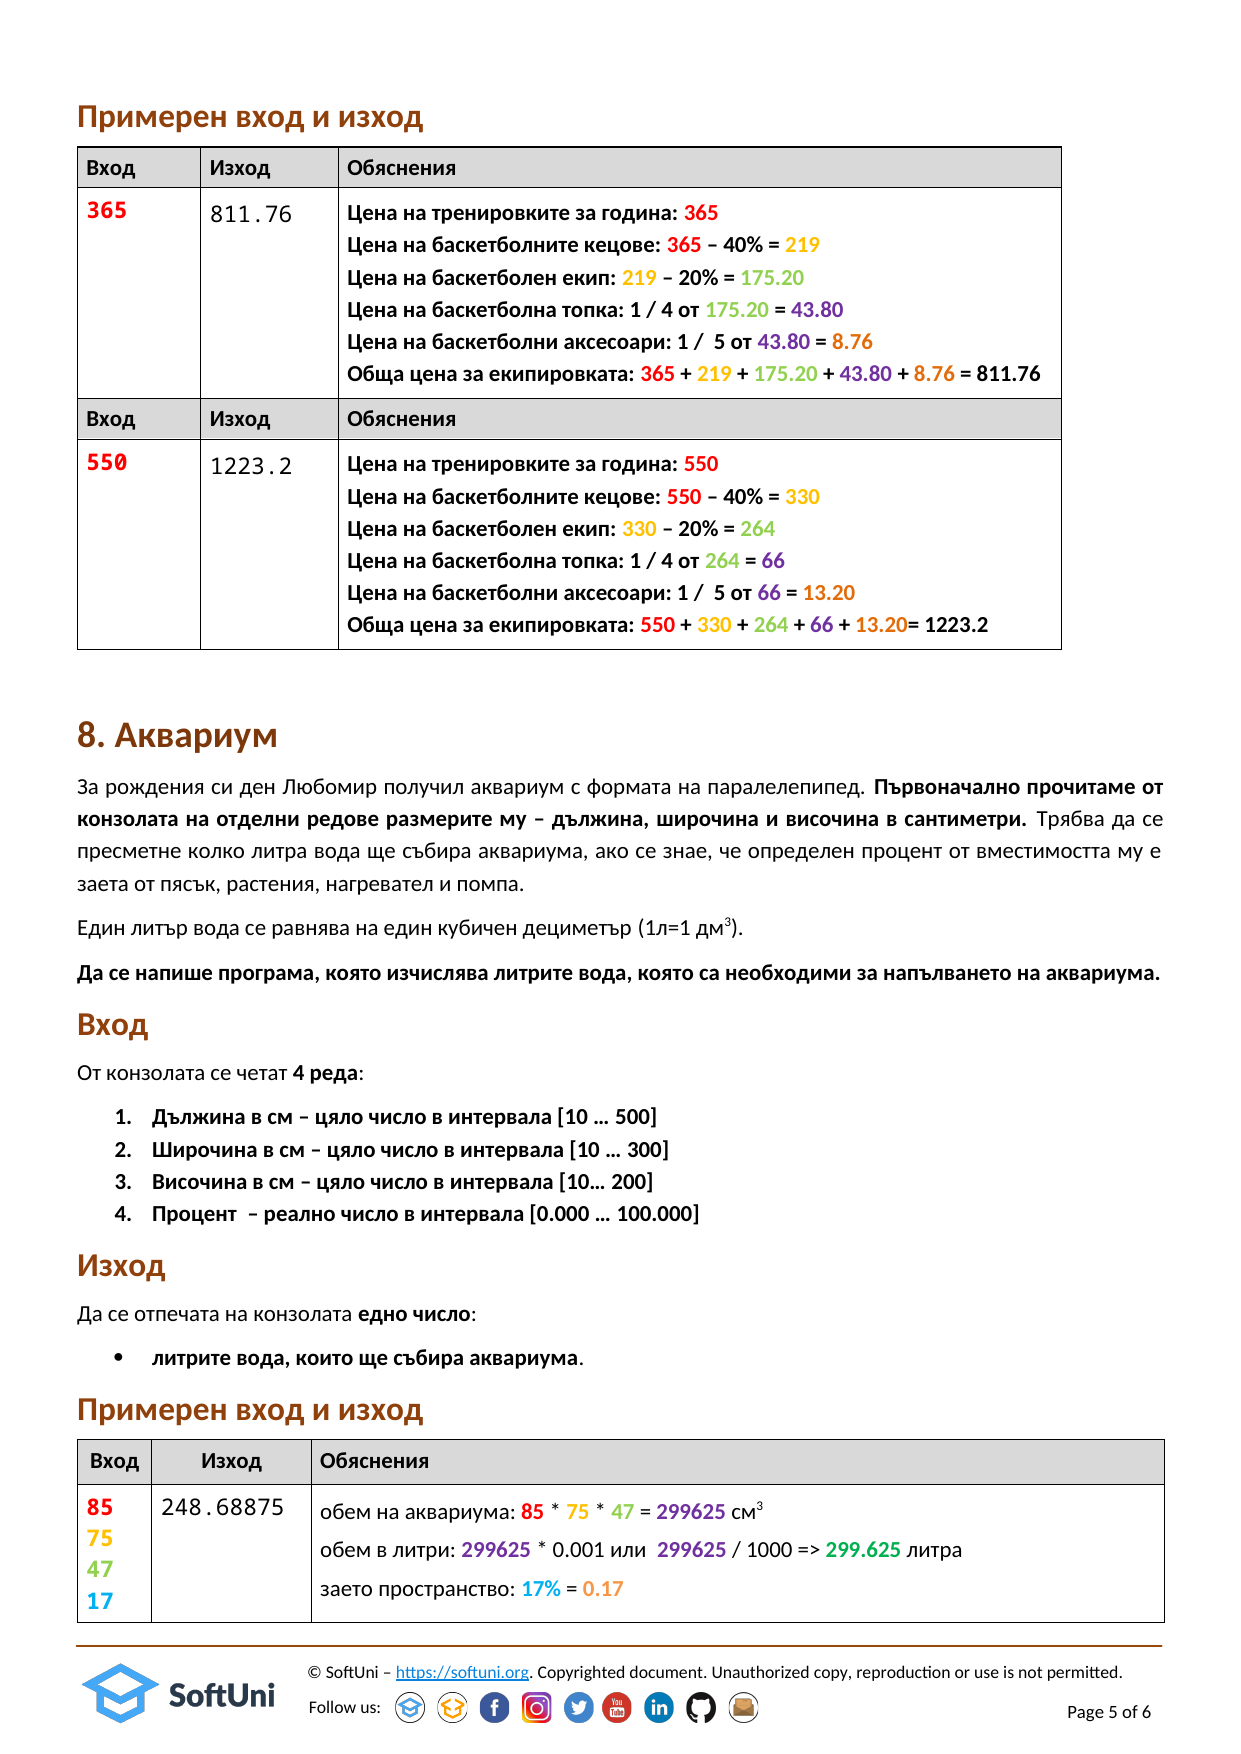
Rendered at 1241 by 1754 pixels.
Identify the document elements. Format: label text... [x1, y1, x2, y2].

text Да се отпечата на конзолата едно число: [77, 1299, 1163, 1327]
list Широчина в см – цяло число в интервала [10 … 300] [114, 1135, 1163, 1163]
picture [395, 1692, 425, 1723]
picture [522, 1692, 552, 1723]
picture [728, 1692, 759, 1723]
text За рождения си ден Любомир получил аквариум с формата на паралелепипед. Първоначално прочитаме от конзолата на отделни редове размерите му – дължина, широчина и височина в сантиметри. Трябва да се пресметне колко литра вода ще събира аквариума, ако се знае, че определен процент от вместимостта му е заета от пясък, растения, нагревател и помпа. [77, 772, 1163, 897]
list литрите вода, които ще събира аквариума. [114, 1343, 1163, 1372]
subtitle Аквариум [77, 711, 1163, 757]
table_header Вход [78, 148, 200, 187]
subtitle Примерен вход и изход [77, 1388, 1163, 1429]
table_cell 85 75 47 17 [78, 1485, 151, 1622]
table_cell Цена на тренировките за година: 365 Цена на баскетболните кецове: 365 – 40% = 219 Цена на баскетболен екип: 219 – 20% = 175.20 Цена на баскетболна топка: 1 / 4 от 175.20 = 43.80 Цена на баскетболни аксесоари: 1 / 5 от 43.80 = 8.76 Обща цена за екипировката: 365 + 219 + 175.20 + 43.80 + 8.76 = 811.76 [339, 188, 1061, 397]
table_cell Вход [78, 399, 200, 438]
picture [75, 1658, 281, 1729]
table_header Обяснения [339, 148, 1061, 187]
table_header Обяснения [312, 1440, 1164, 1484]
picture [479, 1692, 510, 1723]
subtitle Изход [77, 1244, 1163, 1284]
text Да се напише програма, която изчислява литрите вода, която са необходими за напълването на аквариума. [77, 958, 1163, 986]
list Дължина в см – цяло число в интервала [10 … 500] [114, 1102, 1163, 1131]
table_header Изход [152, 1440, 311, 1484]
table_cell 550 [78, 440, 200, 649]
picture [602, 1692, 632, 1723]
table_header Вход [78, 1440, 151, 1484]
picture [686, 1692, 716, 1723]
table_cell Цена на тренировките за година: 550 Цена на баскетболните кецове: 550 – 40% = 330 Цена на баскетболен екип: 330 – 20% = 264 Цена на баскетболна топка: 1 / 4 от 264 = 66 Цена на баскетболни аксесоари: 1 / 5 от 66 = 13.20 Обща цена за екипировката: 550 + 330 + 264 + 66 + 13.20= 1223.2 [339, 440, 1061, 649]
text От конзолата се четат 4 реда: [77, 1058, 1163, 1086]
picture [437, 1692, 468, 1723]
table_cell 811.76 [201, 188, 338, 397]
list Процент – реално число в интервала [0.000 … 100.000] [114, 1199, 1163, 1227]
picture [658, 1705, 667, 1714]
picture [564, 1692, 594, 1723]
table_header Изход [201, 148, 338, 187]
picture [644, 1692, 653, 1701]
picture [644, 1714, 653, 1723]
table_cell Изход [201, 399, 338, 438]
table_cell 1223.2 [201, 440, 338, 649]
picture [665, 1692, 674, 1701]
subtitle Вход [77, 1003, 1163, 1043]
table_cell 365 [78, 188, 200, 397]
text Един литър вода се равнява на един кубичен дециметър (1л=1 дм3). [77, 913, 1163, 941]
list Височина в см – цяло число в интервала [10… 200] [114, 1167, 1163, 1195]
picture [665, 1714, 674, 1723]
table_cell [312, 1485, 1164, 1622]
subtitle Примерен вход и изход [77, 95, 1163, 136]
table_cell Обяснения [339, 399, 1061, 438]
table_cell 248.68875 [152, 1485, 311, 1622]
